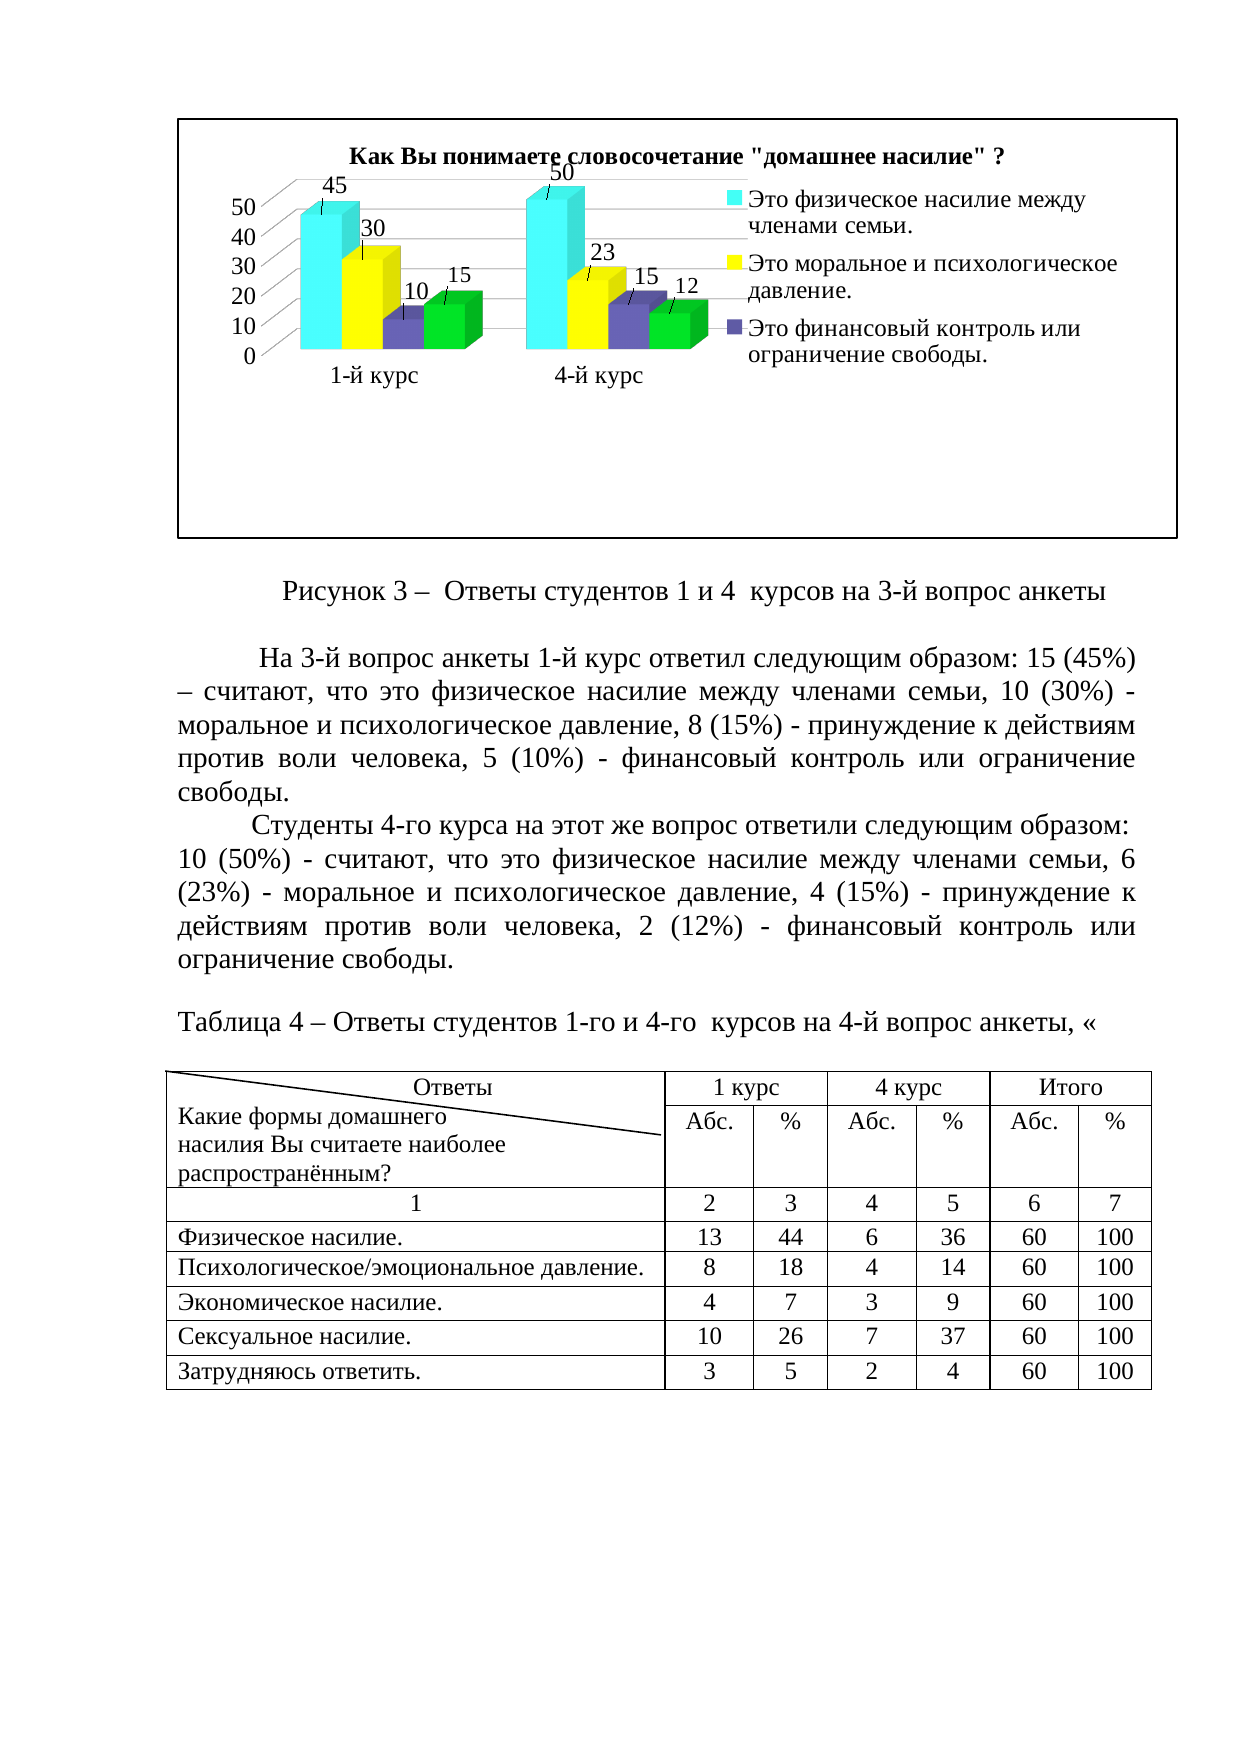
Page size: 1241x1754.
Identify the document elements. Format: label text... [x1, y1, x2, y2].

table_cell % [917, 1106, 989, 1187]
text 10 (50%) - считают, что это физическое насилие между членами семьи, 6 (23%) - моральное и психологическое давление, 4 (15%) - принуждение к действиям против воли человека, 2 (12%) - финансовый контроль или ограничение свободы. [177, 841, 1137, 975]
table_cell 18 [754, 1252, 827, 1286]
table_cell 60 [991, 1321, 1078, 1355]
text Студенты 4-го курса на этот же вопрос ответили следующим образом: [177, 807, 1137, 841]
table_cell 100 [1079, 1252, 1151, 1286]
table_cell 6 [828, 1222, 916, 1251]
text Таблица 4 – Ответы студентов 1-го и 4-го курсов на 4-й вопрос анкеты, « [177, 1004, 1137, 1037]
table_cell 9 [917, 1287, 989, 1320]
table_header 1 курс [666, 1072, 827, 1105]
table_cell 5 [754, 1356, 827, 1389]
table_cell 60 [991, 1222, 1078, 1251]
table_cell % [1079, 1106, 1151, 1187]
table_cell 3 [828, 1287, 916, 1320]
table_cell % [754, 1106, 827, 1187]
table_cell 10 [666, 1321, 753, 1355]
table_cell 100 [1079, 1222, 1151, 1251]
table_cell Психологическое/эмоциональное давление. [167, 1252, 664, 1286]
table_cell 100 [1079, 1321, 1151, 1355]
table_cell 1 [167, 1188, 664, 1221]
table_cell 5 [917, 1188, 989, 1221]
table_cell 2 [666, 1188, 753, 1221]
table_header 4 курс [828, 1072, 989, 1105]
table_cell 7 [828, 1321, 916, 1355]
table_cell 60 [991, 1252, 1078, 1286]
table_cell 100 [1079, 1287, 1151, 1320]
table_cell 37 [917, 1321, 989, 1355]
table_cell 6 [991, 1188, 1078, 1221]
table_cell 100 [1079, 1356, 1151, 1389]
table_header Ответы Какие формы домашнего насилия Вы считаете наиболее распространённым? [167, 1072, 664, 1187]
table_cell 7 [754, 1287, 827, 1320]
table_cell 60 [991, 1287, 1078, 1320]
table_cell 4 [828, 1188, 916, 1221]
table_cell 7 [1079, 1188, 1151, 1221]
text Рисунок 3 – Ответы студентов 1 и 4 курсов на 3-й вопрос анкеты [177, 573, 1137, 606]
table_cell Абс. [991, 1106, 1078, 1187]
table_cell 36 [917, 1222, 989, 1251]
table_cell Физическое насилие. [167, 1222, 664, 1251]
table_cell Экономическое насилие. [167, 1287, 664, 1320]
table_cell Абс. [828, 1106, 916, 1187]
table_cell 3 [666, 1356, 753, 1389]
table_cell 4 [917, 1356, 989, 1389]
table_cell Затрудняюсь ответить. [167, 1356, 664, 1389]
table_cell Абс. [666, 1106, 753, 1187]
text На 3-й вопрос анкеты 1-й курс ответил следующим образом: 15 (45%) – считают, что это физическое насилие между членами семьи, 10 (30%) - моральное и психологическое давление, 8 (15%) - принуждение к действиям против воли человека, 5 (10%) - финансовый контроль или ограничение свободы. [177, 640, 1137, 807]
table_cell 4 [828, 1252, 916, 1286]
table_cell 14 [917, 1252, 989, 1286]
table_cell 26 [754, 1321, 827, 1355]
table_cell 60 [991, 1356, 1078, 1389]
table_cell 2 [828, 1356, 916, 1389]
table_header Итого [991, 1072, 1151, 1105]
table_cell 44 [754, 1222, 827, 1251]
table_cell 4 [666, 1287, 753, 1320]
table_cell 13 [666, 1222, 753, 1251]
table_cell 3 [754, 1188, 827, 1221]
table_cell Сексуальное насилие. [167, 1321, 664, 1355]
table_cell 8 [666, 1252, 753, 1286]
